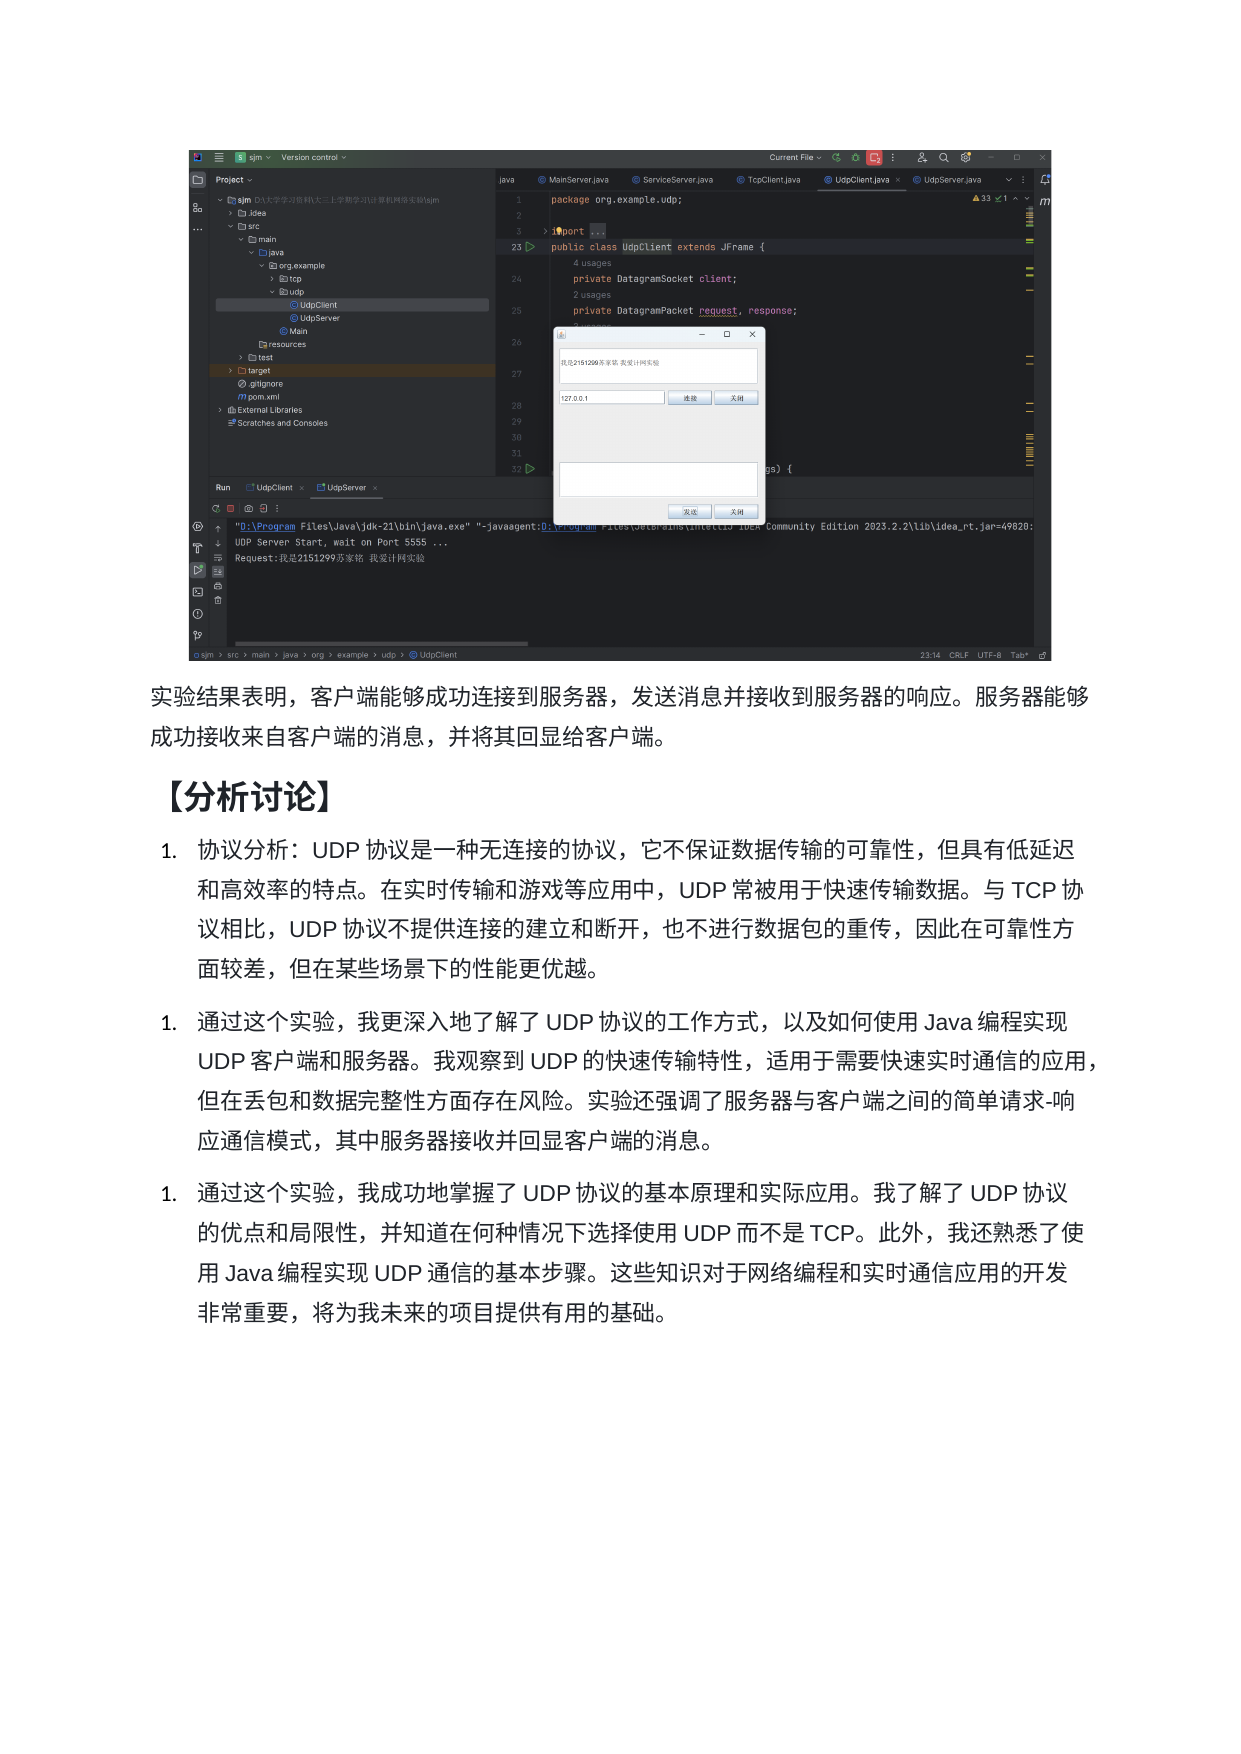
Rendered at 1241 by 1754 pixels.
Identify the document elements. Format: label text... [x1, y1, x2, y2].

list 通过这个实验，我更深入地了解了UDP协议的工作方式，以及如何使用Java编程实现UDP客户端和服务器。我观察到UDP的快速传输特性，适用于需要快速实时通信的应用，但在丢包和数据完整性方面存在风险。实验还强调了服务器与客户端之间的简单请求-响应通信模式，其中服务器接收并回显客户端的消息。 [160, 1003, 1090, 1156]
picture [188, 150, 1052, 661]
text 实验结果表明，客户端能够成功连接到服务器，发送消息并接收到服务器的响应。服务器能够成功接收来自客户端的消息，并将其回显给客户端。 [150, 679, 1090, 752]
list 通过这个实验，我成功地掌握了UDP协议的基本原理和实际应用。我了解了UDP协议的优点和局限性，并知道在何种情况下选择使用UDP而不是TCP。此外，我还熟悉了使用Java编程实现UDP通信的基本步骤。这些知识对于网络编程和实时通信应用的开发非常重要，将为我未来的项目提供有用的基础。 [160, 1175, 1090, 1328]
list 协议分析：UDP协议是一种无连接的协议，它不保证数据传输的可靠性，但具有低延迟和高效率的特点。在实时传输和游戏等应用中，UDP常被用于快速传输数据。与TCP协议相比，UDP协议不提供连接的建立和断开，也不进行数据包的重传，因此在可靠性方面较差，但在某些场景下的性能更优越。 [160, 832, 1090, 984]
